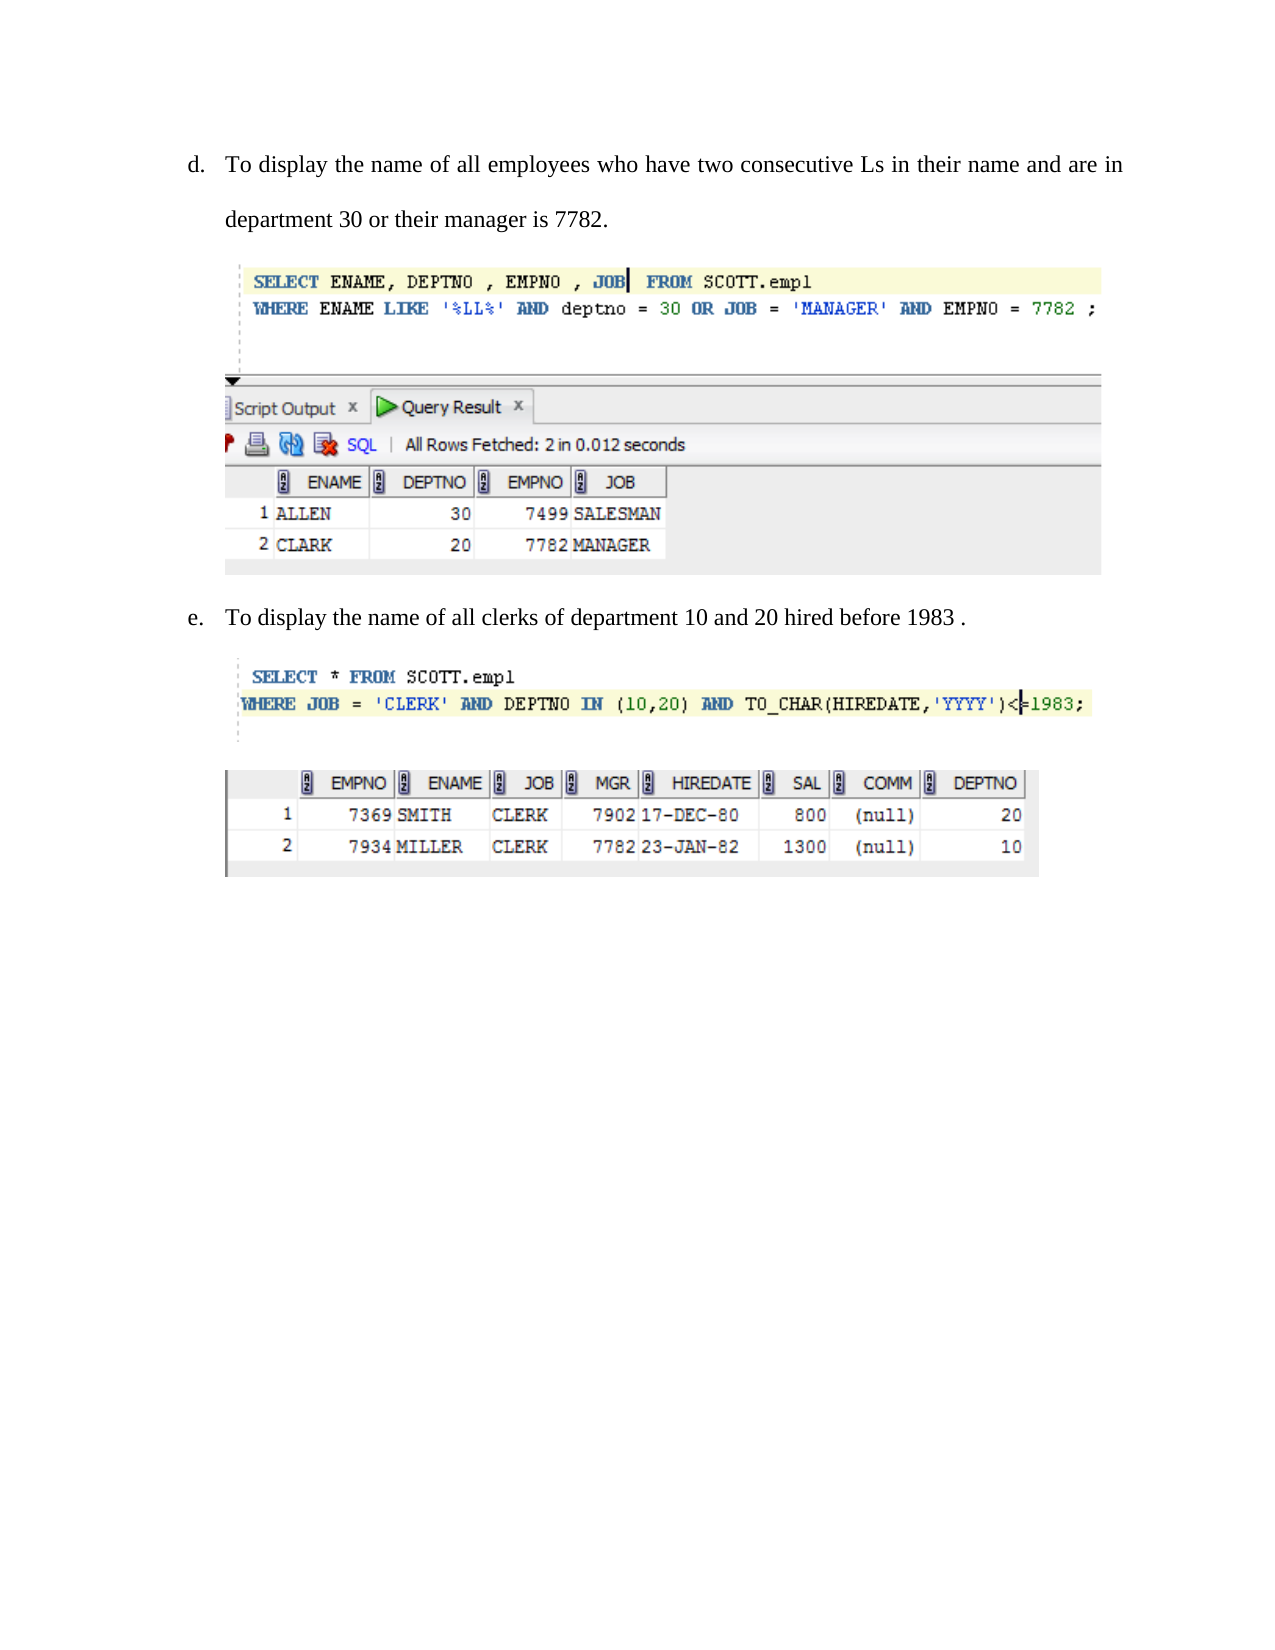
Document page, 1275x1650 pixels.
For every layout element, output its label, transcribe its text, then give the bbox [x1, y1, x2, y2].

picture [225, 770, 1039, 877]
picture [225, 658, 1093, 742]
picture [225, 260, 1102, 575]
list To display the name of all clerks of department 10 and 20 hired before 1983 . [187, 603, 1125, 631]
list To display the name of all employees who have two consecutive Ls in their name and are in department 30 or their manager is 7782. [187, 150, 1125, 233]
